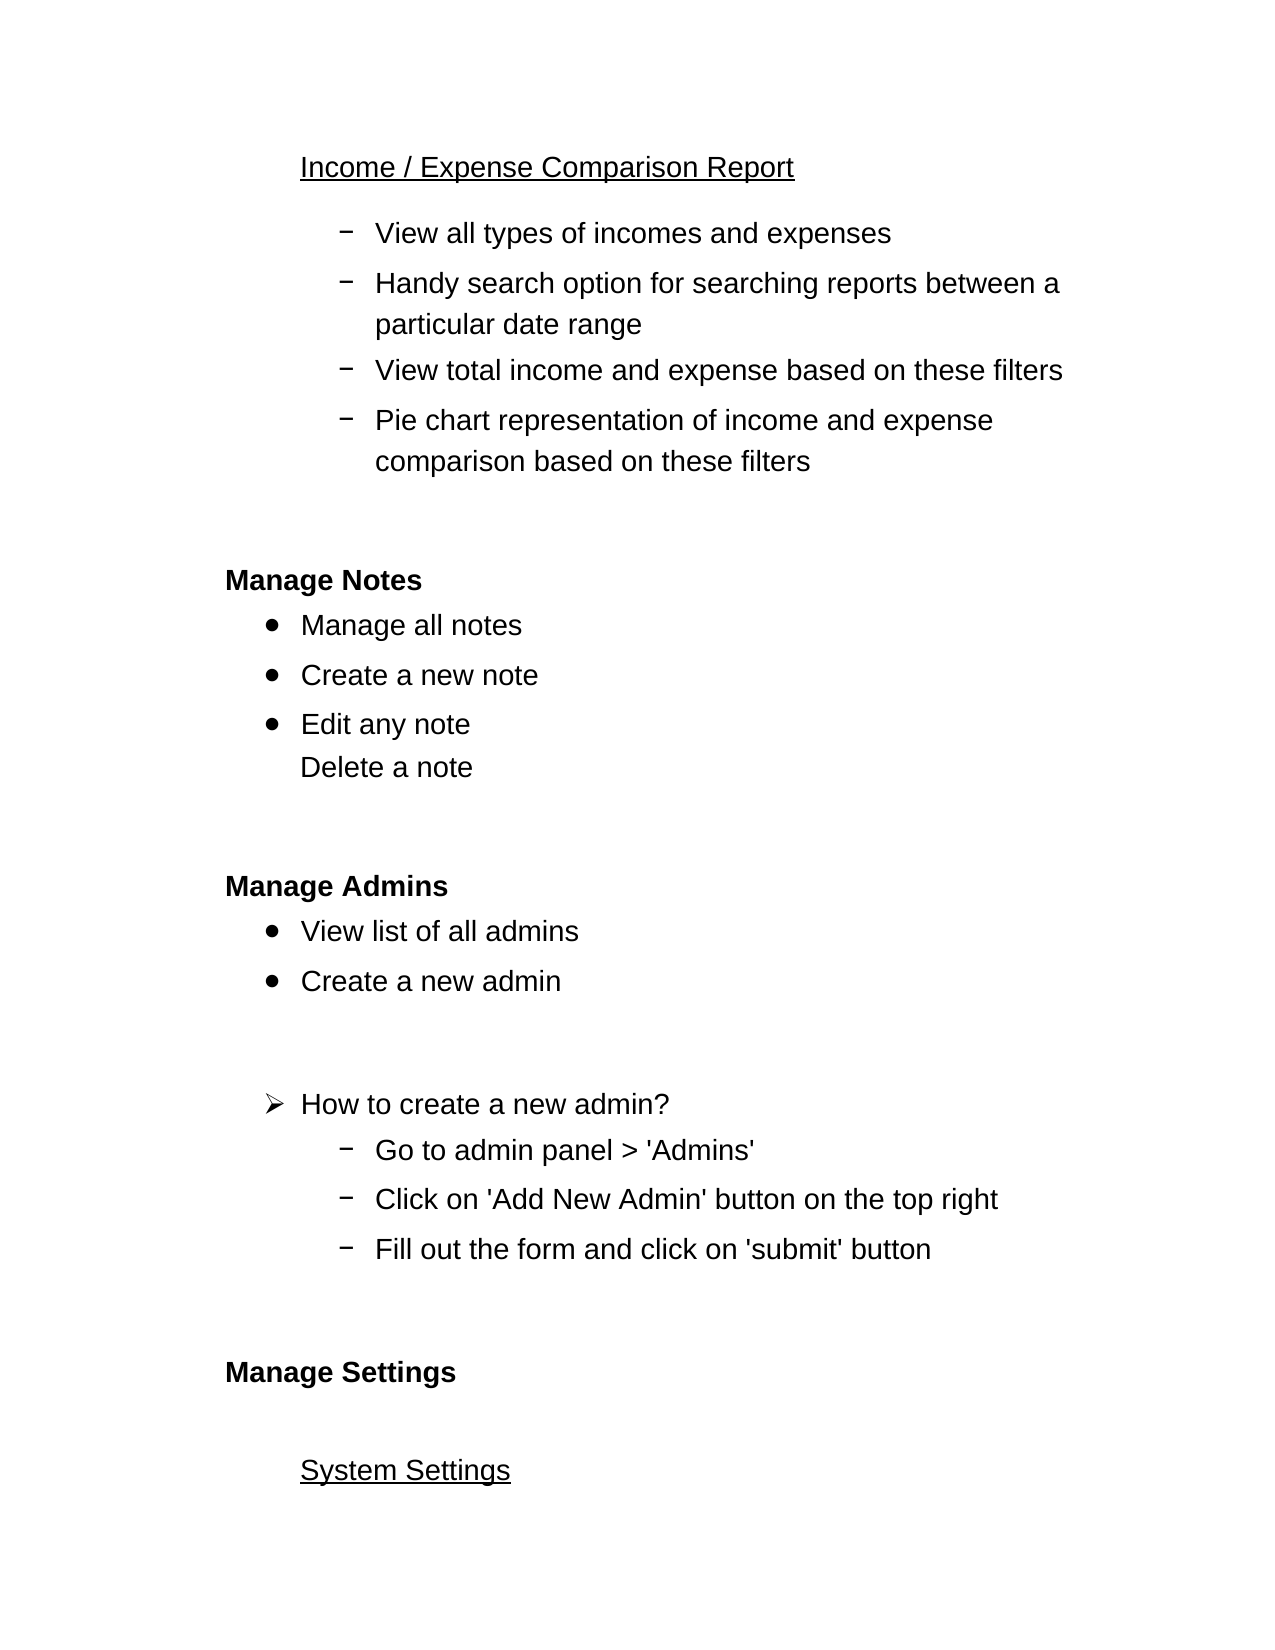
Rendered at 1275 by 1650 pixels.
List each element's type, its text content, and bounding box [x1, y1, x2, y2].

subtitle Manage Settings [150, 1355, 1125, 1388]
list View total income and expense based on these filters [337, 346, 1125, 389]
subtitle Manage Notes [150, 562, 1125, 596]
list Click on 'Add New Admin' button on the top right [337, 1175, 1125, 1219]
list Handy search option for searching reports between a particular date range [337, 259, 1125, 341]
subtitle Income / Expense Comparison Report [300, 150, 1125, 183]
list How to create a new admin? [263, 1087, 1125, 1121]
list View list of all admins [263, 907, 1125, 951]
list View all types of incomes and expenses [337, 209, 1125, 253]
list Create a new admin [263, 957, 1125, 1000]
subtitle Manage Admins [150, 869, 1125, 902]
list Go to admin panel > 'Admins' [337, 1126, 1125, 1169]
list Create a new note [263, 651, 1125, 694]
list Pie chart representation of income and expense comparison based on these filters [337, 396, 1125, 477]
list Manage all notes [263, 601, 1125, 644]
list Delete a note [300, 750, 1125, 784]
list Edit any note [263, 700, 1125, 744]
subtitle System Settings [300, 1453, 1125, 1486]
list Fill out the form and click on 'submit' button [337, 1225, 1125, 1268]
